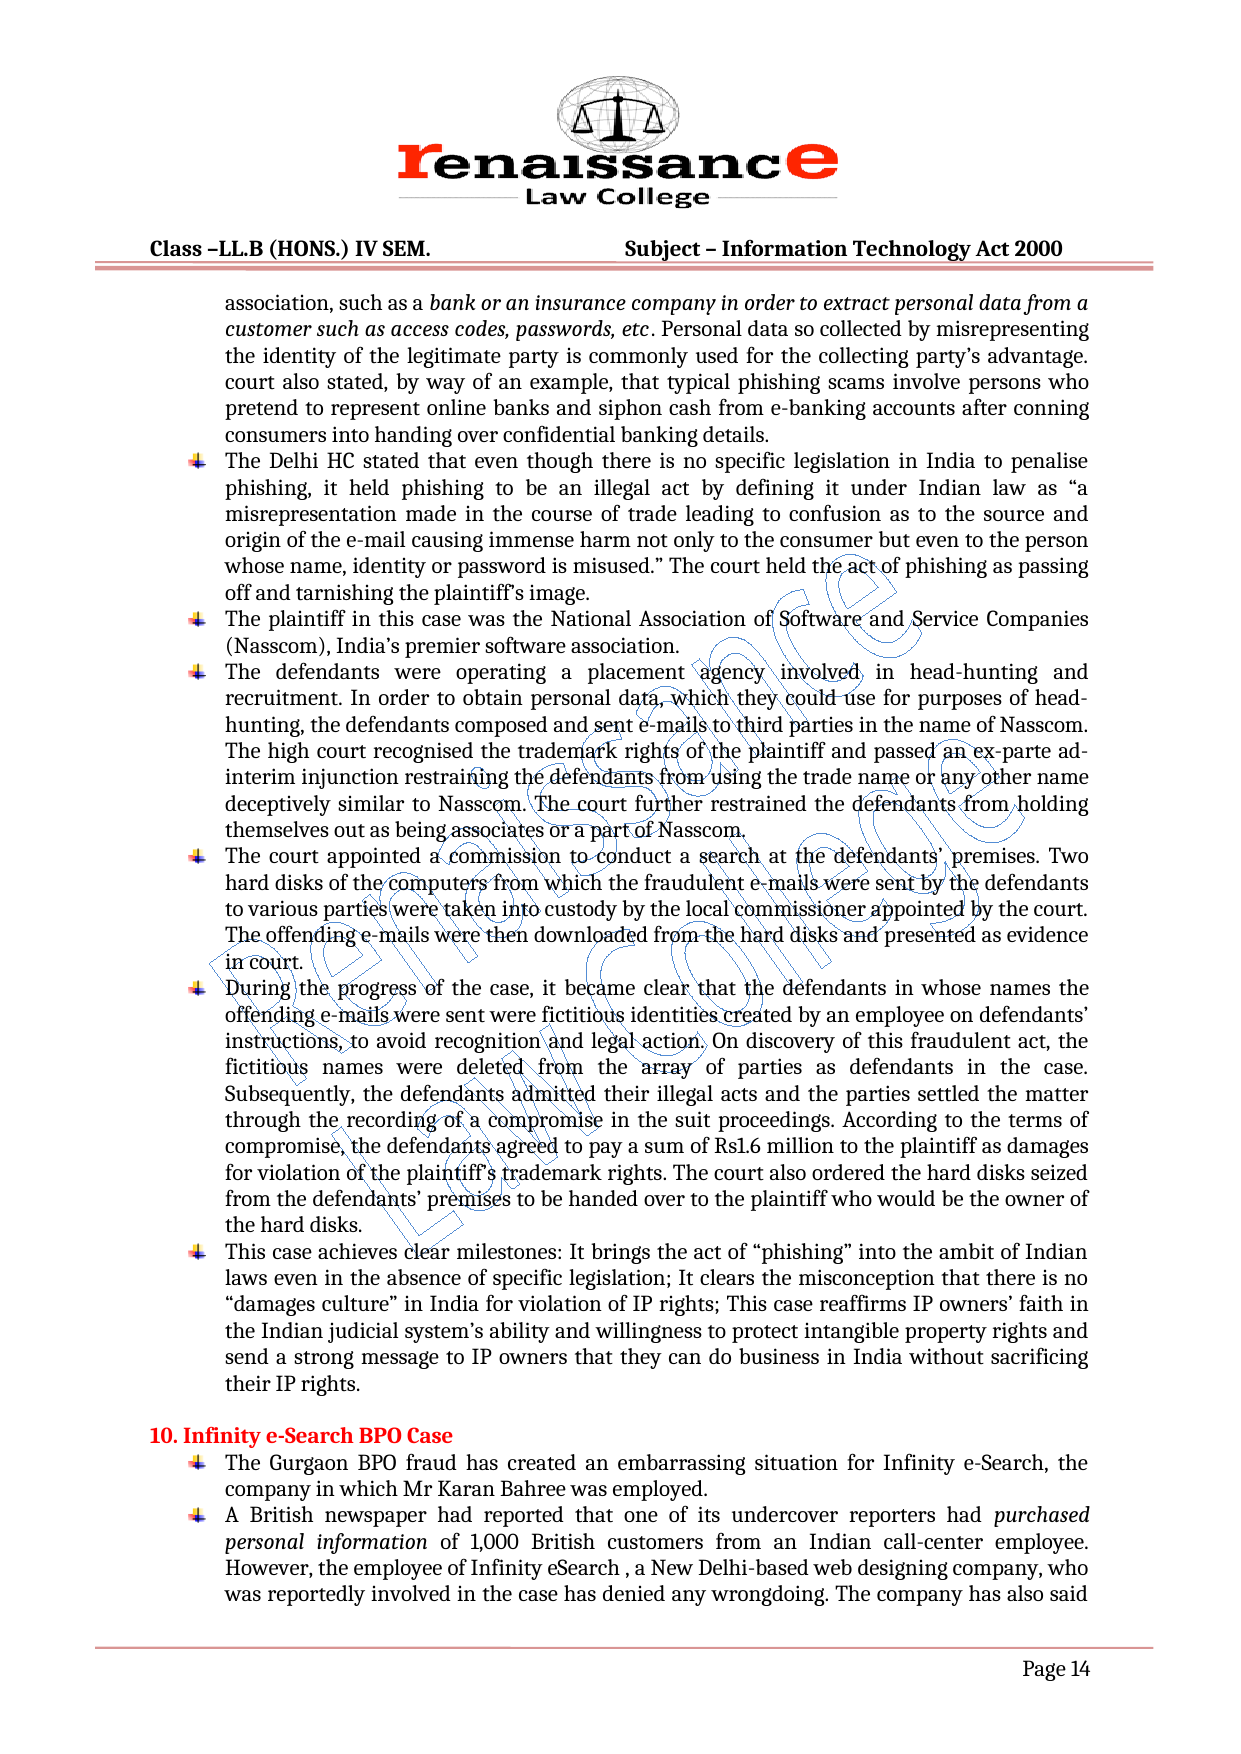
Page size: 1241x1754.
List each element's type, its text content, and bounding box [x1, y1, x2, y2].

list The court appointed a commission to conduct a search at the defendants’ premises. Two hard disks of the computers from which the fraudulent e-mails were sent by the defendants to various parties were taken into custody by the local commissioner appointed by the court. The offending e-mails were then downloaded from the hard disks and presented as evidence in court. [187, 843, 1090, 975]
list This case achieves clear milestones: It brings the act of “phishing” into the ambit of Indian laws even in the absence of specific legislation; It clears the misconception that there is no “damages culture” in India for violation of IP rights; This case reaffirms IP owners’ faith in the Indian judicial system’s ability and willingness to protect intangible property rights and send a strong message to IP owners that they can do business in India without sacrificing their IP rights. [187, 1238, 1090, 1397]
list The defendants were operating a placement agency involved in head-hunting and recruitment. In order to obtain personal data, which they could use for purposes of head-hunting, the defendants composed and sent e-mails to third parties in the name of Nasscom. The high court recognised the trademark rights of the plaintiff and passed an ex-parte ad-interim injunction restraining the defendants from using the trade name or any other name deceptively similar to Nasscom. The court further restrained the defendants from holding themselves out as being associates or a part of Nasscom. [187, 659, 1090, 843]
text 10. Infinity e-Search BPO Case [150, 1423, 1090, 1449]
picture [188, 979, 206, 996]
picture [188, 662, 206, 680]
list The Delhi HC stated that even though there is no specific legislation in India to penalise phishing, it held phishing to be an illegal act by defining it under Indian law as “a misrepresentation made in the course of trade leading to confusion as to the source and origin of the e-mail causing immense harm not only to the consumer but even to the person whose name, identity or password is misused.” The court held the act of phishing as passing off and tarnishing the plaintiff’s image. [187, 448, 1090, 606]
picture [188, 610, 206, 627]
picture [188, 451, 206, 469]
picture [188, 1453, 206, 1470]
picture [188, 1242, 206, 1260]
list During the progress of the case, it became clear that the defendants in whose names the offending e-mails were sent were fictitious identities created by an employee on defendants’ instructions, to avoid recognition and legal action. On discovery of this fraudulent act, the fictitious names were deleted from the array of parties as defendants in the case. Subsequently, the defendants admitted their illegal acts and the parties settled the matter through the recording of a compromise in the suit proceedings. According to the terms of compromise, the defendants agreed to pay a sum of Rs1.6 million to the plaintiff as damages for violation of the plaintiff’s trademark rights. The court also ordered the hard disks seized from the defendants’ premises to be handed over to the plaintiff who would be the owner of the hard disks. [187, 975, 1090, 1238]
picture [188, 1506, 206, 1523]
picture [374, 75, 866, 209]
list The Gurgaon BPO fraud has created an embarrassing situation for Infinity e-Search, the company in which Mr Karan Bahree was employed. [187, 1449, 1090, 1502]
picture [188, 847, 206, 864]
list The plaintiff in this case was the National Association of Software and Service Companies (Nasscom), India’s premier software association. [187, 606, 1090, 659]
